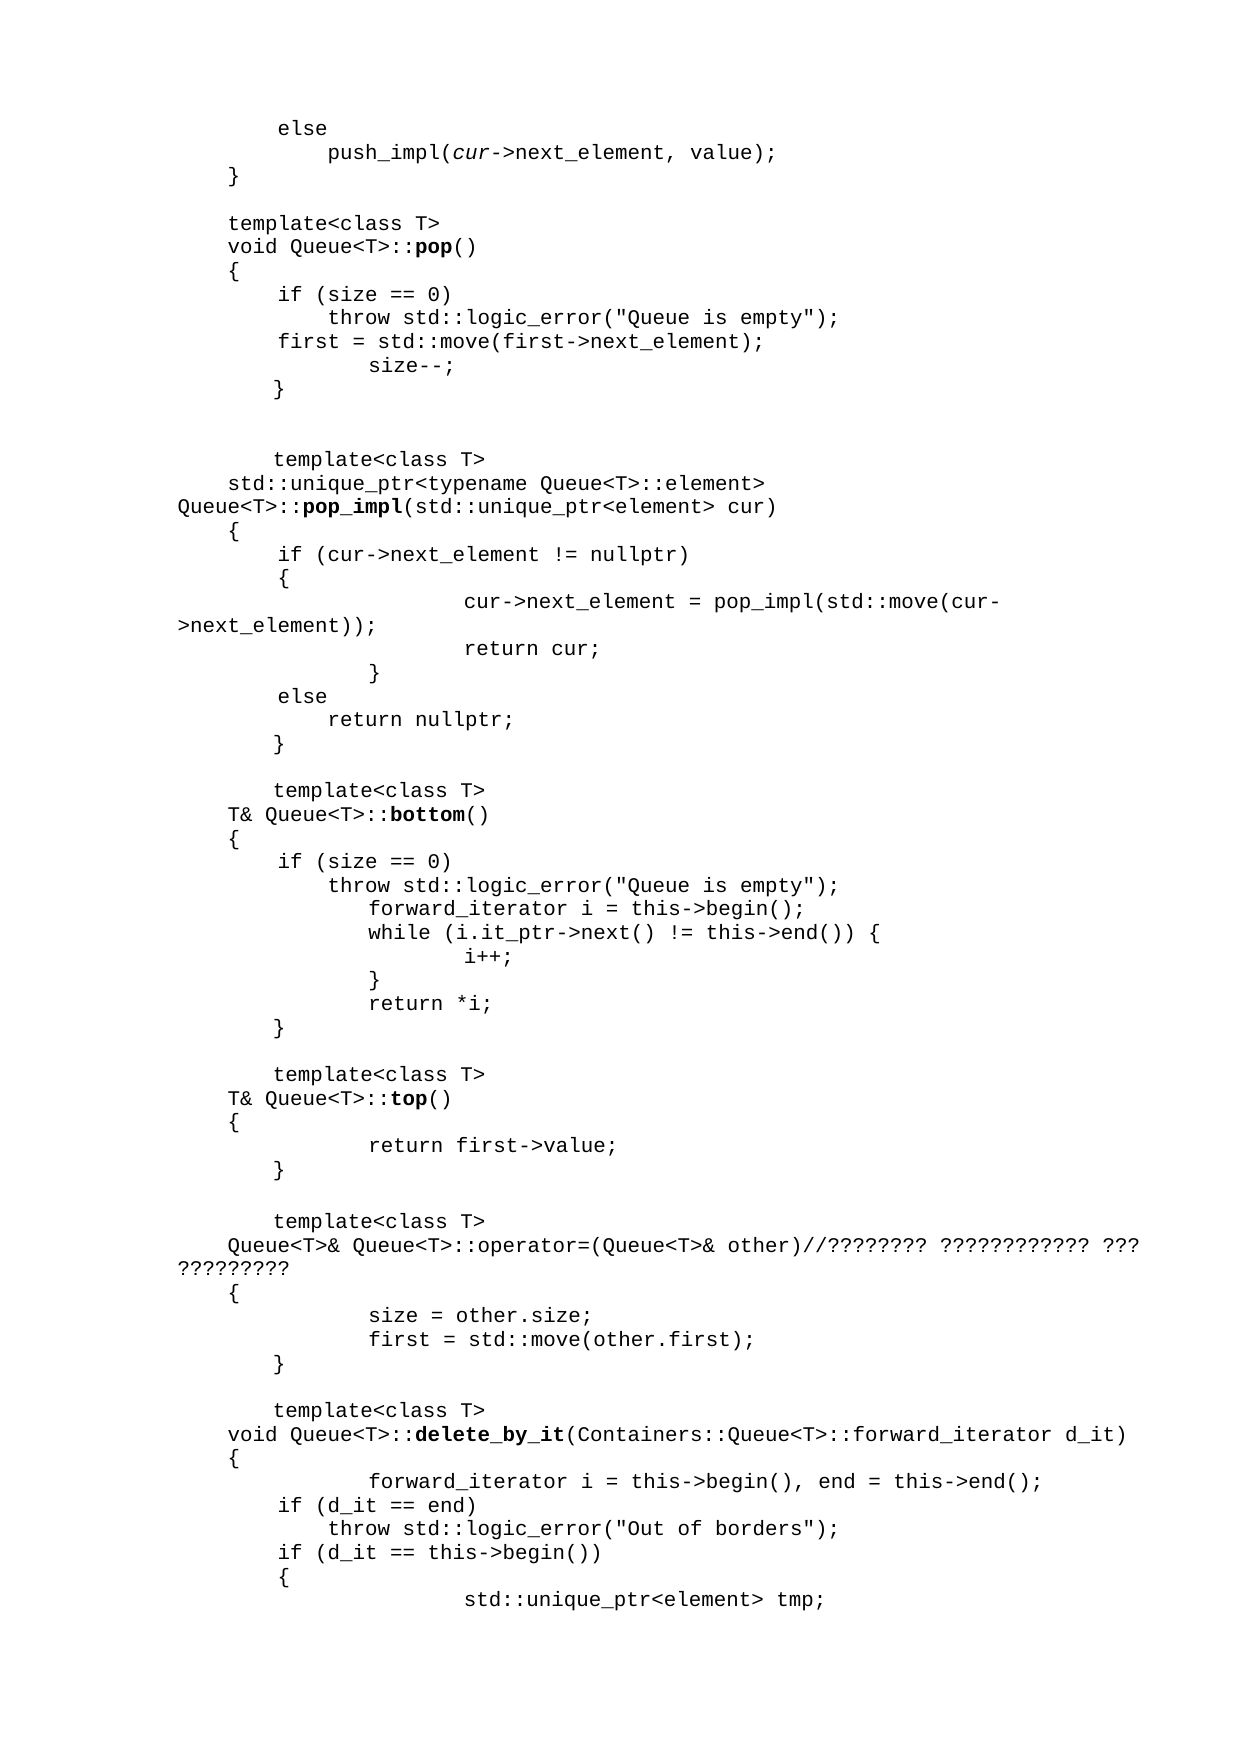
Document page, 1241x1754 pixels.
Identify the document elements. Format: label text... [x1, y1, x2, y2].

text if (d_it == this->begin()) [177, 1542, 1152, 1566]
text std::unique_ptr<element> tmp; [177, 1589, 1152, 1613]
text if (cur->next_element != nullptr) [177, 544, 1152, 567]
text push_impl(cur->next_element, value); [177, 142, 1152, 165]
text template<class T> [177, 780, 1152, 804]
text template<class T> [177, 1400, 1152, 1424]
text cur->next_element = pop_impl(std::move(cur->next_element)); [177, 591, 1152, 638]
text } [177, 969, 1152, 993]
text } [177, 662, 1152, 686]
text return *i; [177, 993, 1152, 1017]
text first = std::move(other.first); [177, 1329, 1152, 1353]
text first = std::move(first->next_element); [177, 331, 1152, 354]
text { [177, 1111, 1152, 1135]
text template<class T> [177, 449, 1152, 473]
text } [177, 1017, 1152, 1040]
text template<class T> [177, 1211, 1152, 1234]
text forward_iterator i = this->begin(), end = this->end(); [177, 1471, 1152, 1495]
text { [177, 1282, 1152, 1306]
text throw std::logic_error("Out of borders"); [177, 1518, 1152, 1542]
text std::unique_ptr<typename Queue<T>::element> Queue<T>::pop_impl(std::unique_ptr<element> cur) [177, 473, 1152, 520]
text { [177, 520, 1152, 544]
text Queue<T>& Queue<T>::operator=(Queue<T>& other)//???????? ???????????? ??? ????????? [177, 1234, 1152, 1282]
text return first->value; [177, 1135, 1152, 1158]
text { [177, 260, 1152, 284]
text } [177, 378, 1152, 402]
text template<class T> [177, 1064, 1152, 1088]
text } [177, 165, 1152, 189]
text { [177, 827, 1152, 851]
text if (d_it == end) [177, 1495, 1152, 1518]
text return nullptr; [177, 709, 1152, 733]
text if (size == 0) [177, 284, 1152, 307]
text forward_iterator i = this->begin(); [177, 898, 1152, 922]
text { [177, 567, 1152, 591]
text else [177, 118, 1152, 142]
text return cur; [177, 638, 1152, 662]
text void Queue<T>::delete_by_it(Containers::Queue<T>::forward_iterator d_it) [177, 1424, 1152, 1447]
text throw std::logic_error("Queue is empty"); [177, 875, 1152, 898]
text } [177, 1158, 1152, 1182]
text } [177, 1353, 1152, 1376]
text else [177, 686, 1152, 709]
text { [177, 1566, 1152, 1589]
text i++; [177, 946, 1152, 969]
text size = other.size; [177, 1306, 1152, 1329]
text template<class T> [177, 213, 1152, 236]
text T& Queue<T>::bottom() [177, 804, 1152, 827]
text if (size == 0) [177, 851, 1152, 875]
text void Queue<T>::pop() [177, 236, 1152, 260]
text } [177, 733, 1152, 757]
text T& Queue<T>::top() [177, 1088, 1152, 1111]
text while (i.it_ptr->next() != this->end()) { [177, 922, 1152, 946]
text size--; [177, 354, 1152, 378]
text throw std::logic_error("Queue is empty"); [177, 307, 1152, 331]
text { [177, 1447, 1152, 1471]
